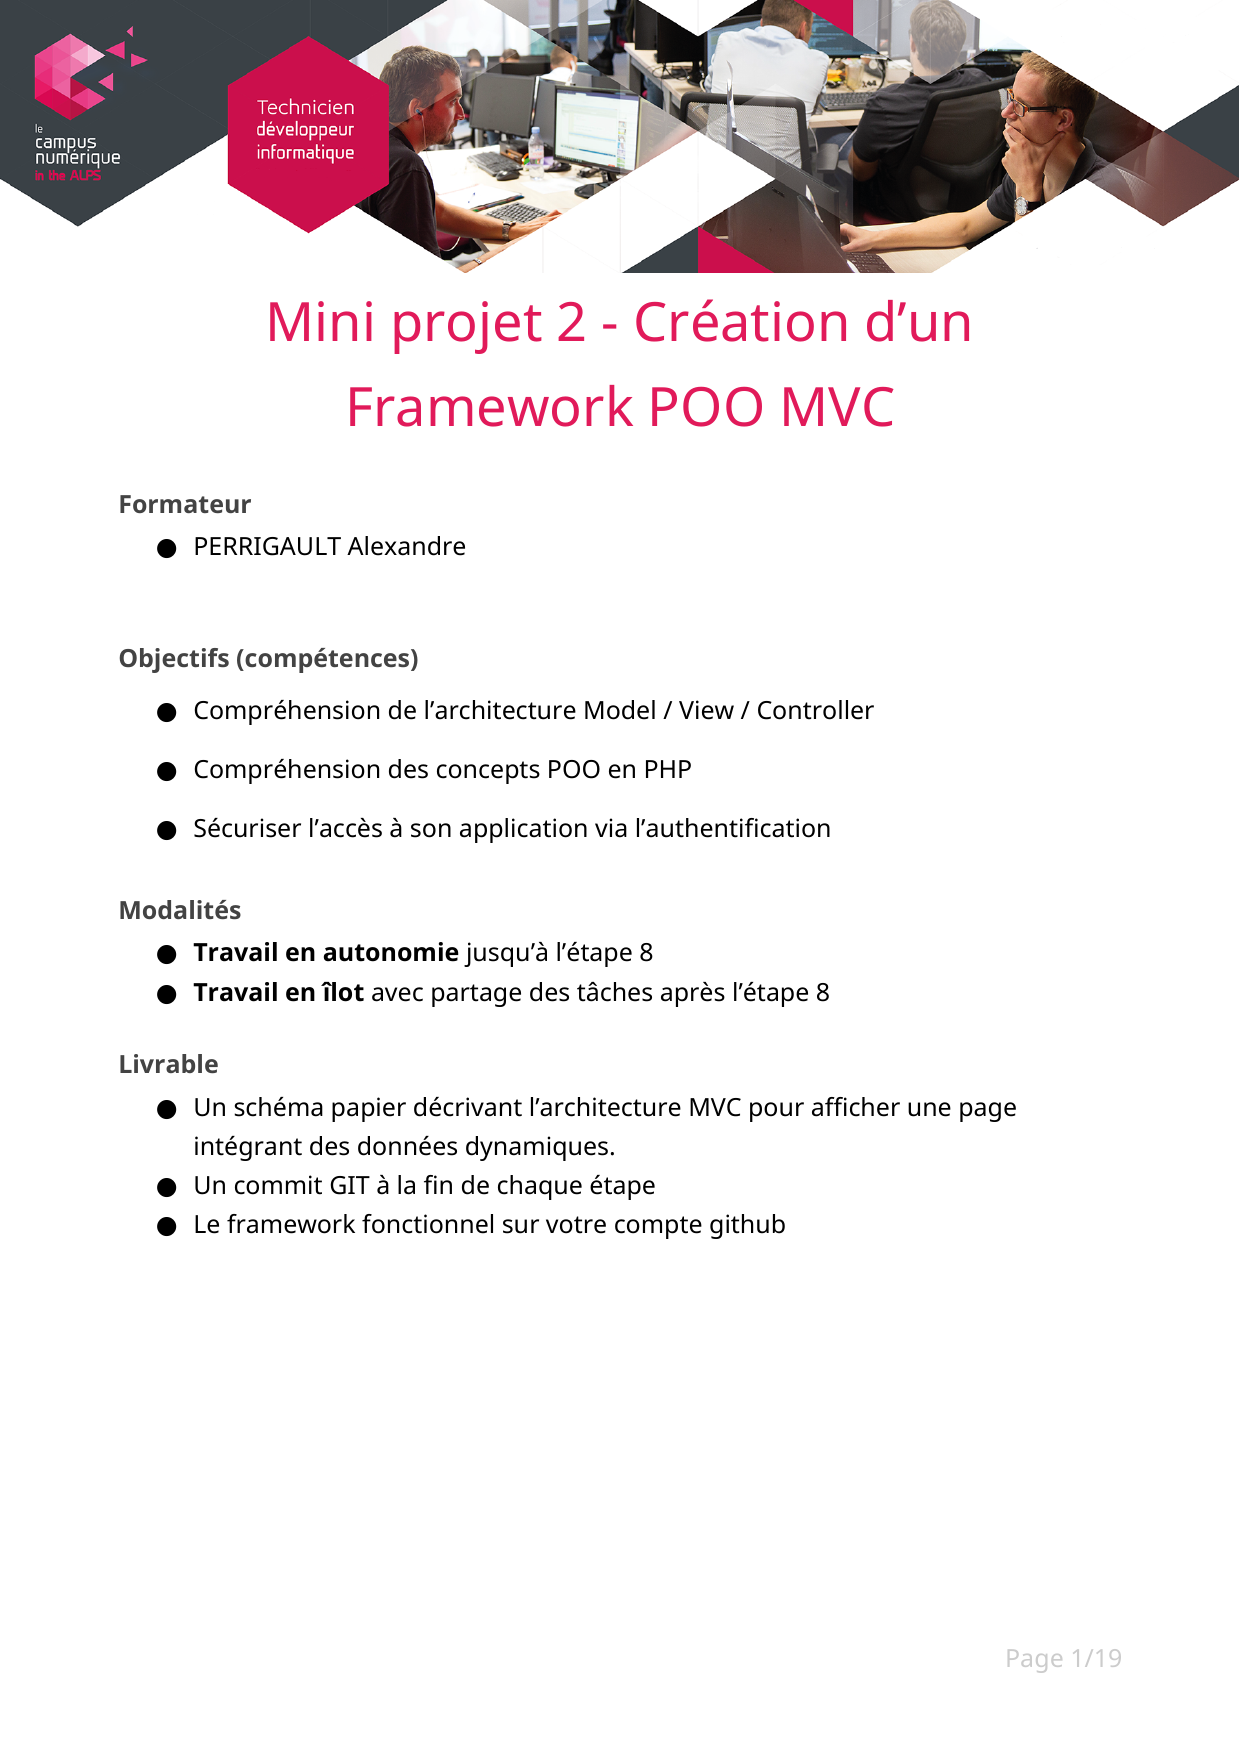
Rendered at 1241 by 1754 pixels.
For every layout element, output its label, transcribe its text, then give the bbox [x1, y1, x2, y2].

list PERRIGAULT Alexandre [156, 529, 1122, 563]
list Sécuriser l’accès à son application via l’authentification [156, 801, 1122, 852]
list Travail en autonomie jusqu’à l’étape 8 [156, 935, 1122, 969]
list Compréhension des concepts POO en PHP [156, 742, 1122, 793]
list Un commit GIT à la fin de chaque étape [156, 1167, 1122, 1202]
subtitle Formateur [118, 486, 1122, 520]
list Un schéma papier décrivant l’architecture MVC pour afficher une page intégrant des données dynamiques. [156, 1089, 1122, 1162]
picture [0, 0, 1239, 273]
list Travail en îlot avec partage des tâches après l’étape 8 [156, 974, 1122, 1008]
list Le framework fonctionnel sur votre compte github [156, 1207, 1122, 1241]
title Mini projet 2 - Création d’un Framework POO MVC [118, 283, 1122, 442]
subtitle Modalités [118, 893, 1122, 927]
subtitle Objectifs (compétences) [118, 640, 1122, 674]
subtitle Livrable [118, 1047, 1122, 1081]
list Compréhension de l’architecture Model / View / Controller [156, 683, 1122, 734]
